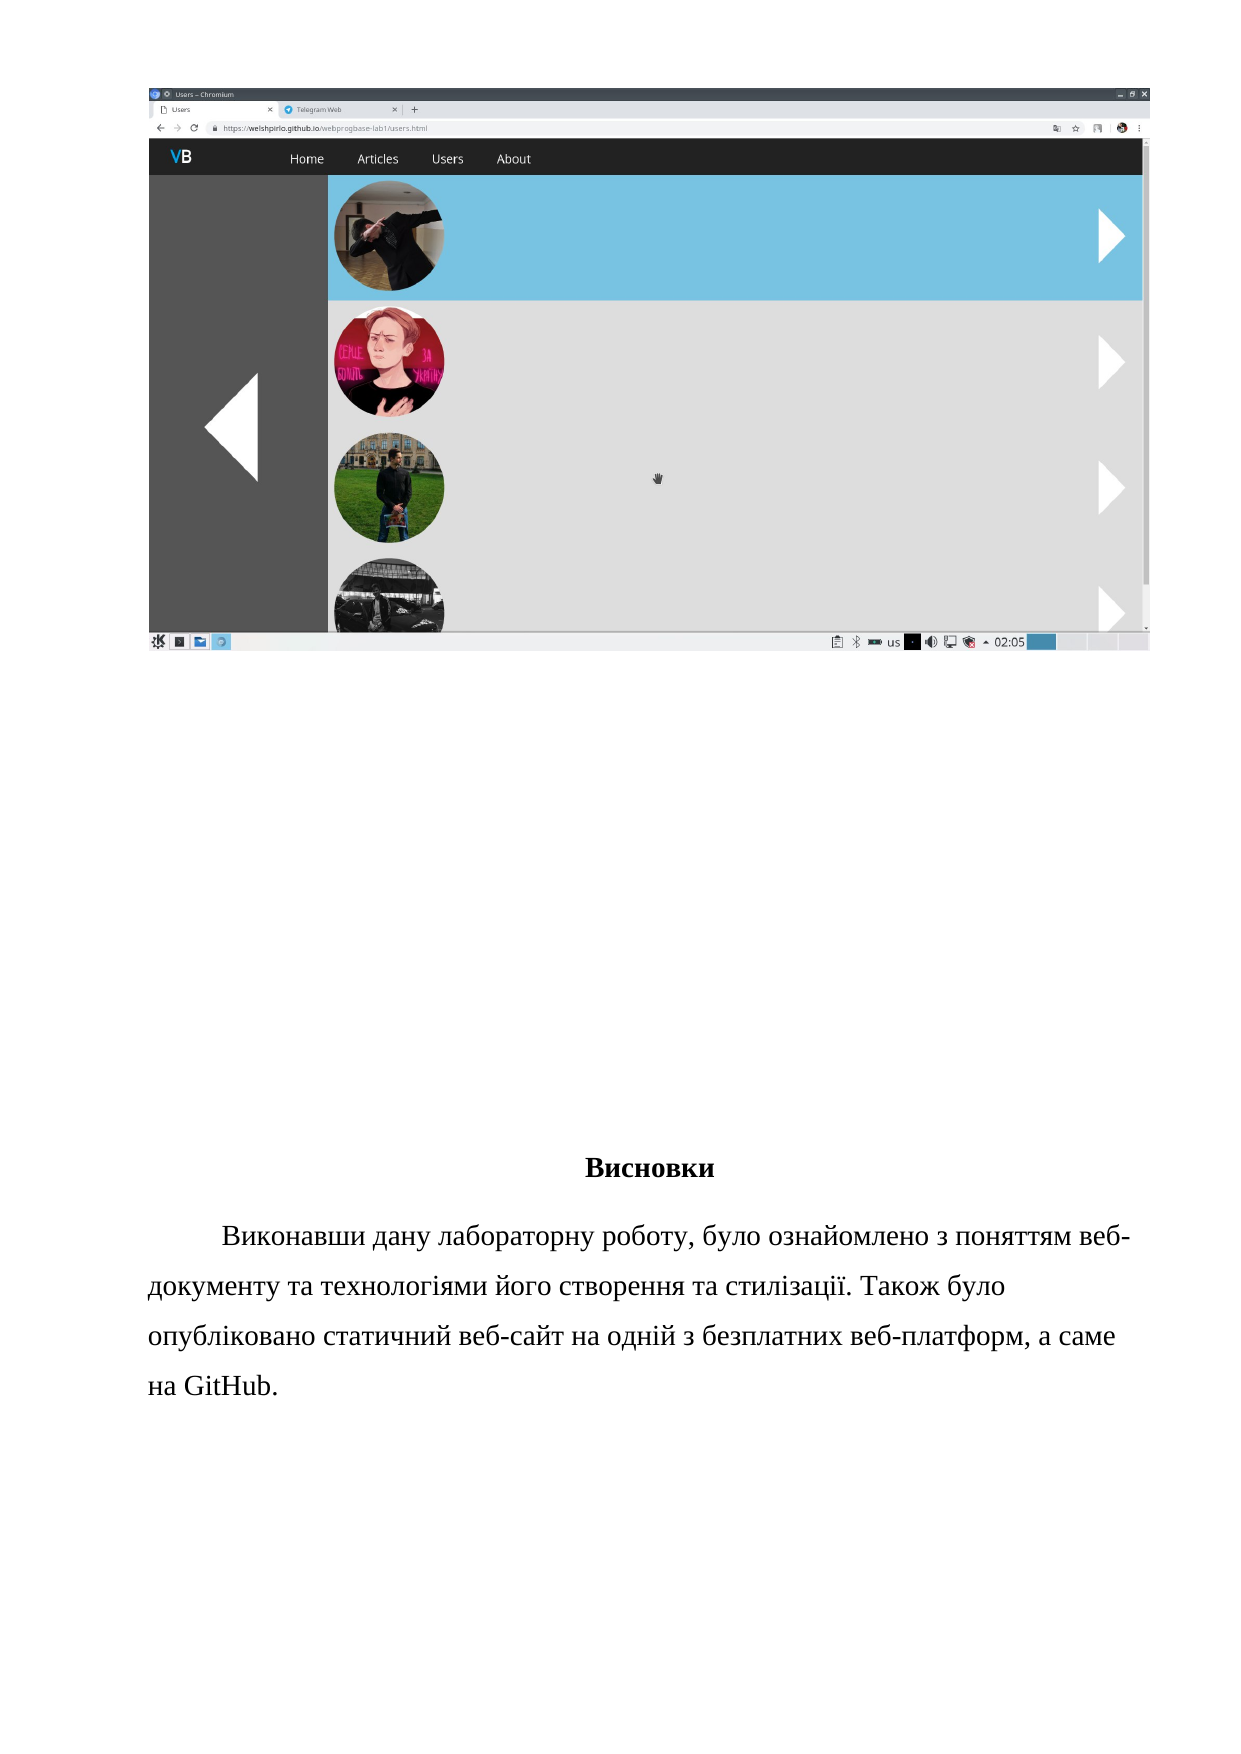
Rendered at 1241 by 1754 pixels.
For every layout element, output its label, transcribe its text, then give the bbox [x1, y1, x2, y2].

picture [149, 88, 1150, 651]
text Висновки [148, 1151, 1152, 1184]
text Виконавши дану лабораторну роботу, було ознайомлено з поняттям веб-документу та технологіями його створення та стилізації. Також було опубліковано статичний веб-сайт на одній з безплатних веб-платформ, а саме на GitHub. [148, 1218, 1152, 1402]
